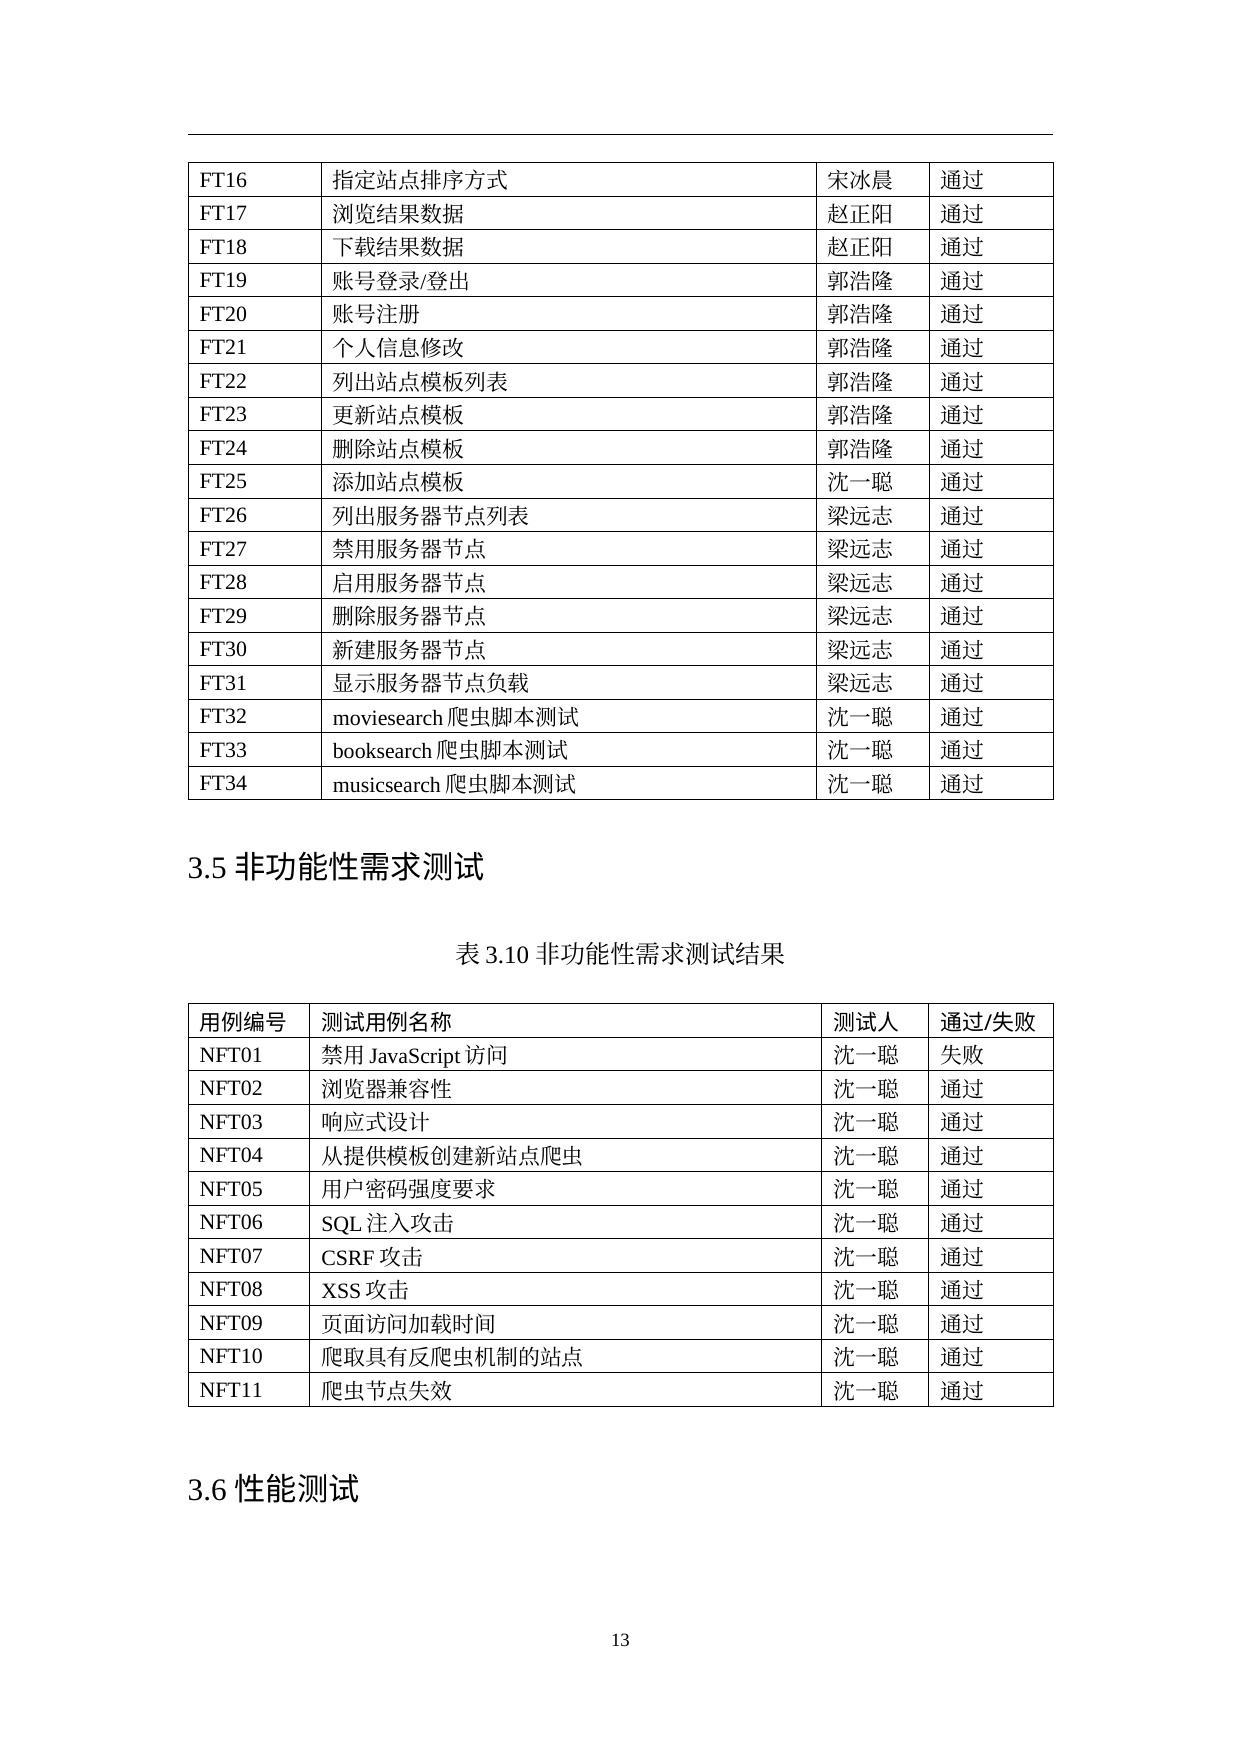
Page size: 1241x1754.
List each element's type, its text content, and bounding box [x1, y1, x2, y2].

table_cell FT26 [189, 499, 321, 531]
table_cell NFT05 [189, 1172, 309, 1204]
table_cell NFT07 [189, 1239, 309, 1272]
table_cell 梁远志 [817, 566, 929, 598]
table_cell 浏览器兼容性 [310, 1071, 821, 1104]
table_cell 沈一聪 [822, 1139, 928, 1171]
table_cell FT31 [189, 666, 321, 699]
table_cell 删除站点模板 [322, 431, 816, 464]
table_cell 通过 [930, 230, 1053, 263]
table_cell FT21 [189, 331, 321, 363]
table_cell 梁远志 [817, 599, 929, 632]
table_cell NFT06 [189, 1206, 309, 1238]
table_cell 通过 [930, 566, 1053, 598]
table_cell 通过 [929, 1306, 1053, 1339]
table_cell FT29 [189, 599, 321, 632]
table_cell 通过 [930, 700, 1053, 732]
table_cell 郭浩隆 [817, 398, 929, 430]
table_cell 通过 [930, 431, 1053, 464]
table_cell 沈一聪 [822, 1206, 928, 1238]
table_cell 郭浩隆 [817, 331, 929, 363]
table_cell 爬虫节点失效 [310, 1373, 821, 1406]
table_cell 通过 [930, 465, 1053, 497]
table_header 用例编号 [189, 1004, 309, 1037]
table_cell NFT11 [189, 1373, 309, 1406]
table_cell 失败 [929, 1038, 1053, 1070]
table_cell NFT08 [189, 1273, 309, 1305]
table_cell 通过 [929, 1206, 1053, 1238]
table_cell 沈一聪 [822, 1239, 928, 1272]
table_cell 通过 [930, 297, 1053, 330]
table_cell XSS攻击 [310, 1273, 821, 1305]
table_cell 通过 [929, 1239, 1053, 1272]
table_cell 梁远志 [817, 666, 929, 699]
table_header 测试用例名称 [310, 1004, 821, 1037]
table_cell CSRF攻击 [310, 1239, 821, 1272]
table_cell 通过 [930, 532, 1053, 564]
table_cell 郭浩隆 [817, 297, 929, 330]
table_cell 梁远志 [817, 499, 929, 531]
table_cell 列出站点模板列表 [322, 364, 816, 397]
table_cell booksearch爬虫脚本测试 [322, 733, 816, 766]
table_cell 禁用JavaScript访问 [310, 1038, 821, 1070]
table_cell 启用服务器节点 [322, 566, 816, 598]
table_cell FT34 [189, 767, 321, 799]
table_cell 沈一聪 [817, 733, 929, 766]
table_cell 从提供模板创建新站点爬虫 [310, 1139, 821, 1171]
table_cell 通过 [930, 197, 1053, 229]
table_header 测试人 [822, 1004, 928, 1037]
table_cell 通过 [930, 599, 1053, 632]
table_cell 沈一聪 [822, 1373, 928, 1406]
table_cell 列出服务器节点列表 [322, 499, 816, 531]
table_cell NFT10 [189, 1340, 309, 1372]
table_cell FT22 [189, 364, 321, 397]
table_cell FT33 [189, 733, 321, 766]
table_cell FT23 [189, 398, 321, 430]
table_header 通过/失败 [929, 1004, 1053, 1037]
table_cell NFT09 [189, 1306, 309, 1339]
table_cell 页面访问加载时间 [310, 1306, 821, 1339]
table_cell FT20 [189, 297, 321, 330]
table_cell 通过 [929, 1071, 1053, 1104]
table_cell FT27 [189, 532, 321, 564]
table_cell 账号注册 [322, 297, 816, 330]
table_cell 通过 [929, 1105, 1053, 1137]
table_cell 个人信息修改 [322, 331, 816, 363]
table_cell 梁远志 [817, 633, 929, 665]
table_cell 郭浩隆 [817, 364, 929, 397]
table_cell 添加站点模板 [322, 465, 816, 497]
table_cell FT16 [189, 163, 321, 196]
table_cell FT25 [189, 465, 321, 497]
table_cell 通过 [930, 633, 1053, 665]
table_cell moviesearch爬虫脚本测试 [322, 700, 816, 732]
table_cell 通过 [930, 499, 1053, 531]
table_cell 沈一聪 [822, 1340, 928, 1372]
table_cell FT19 [189, 264, 321, 296]
table_cell 用户密码强度要求 [310, 1172, 821, 1204]
table_cell FT18 [189, 230, 321, 263]
table_cell NFT04 [189, 1139, 309, 1171]
table_cell 沈一聪 [817, 767, 929, 799]
table_cell 指定站点排序方式 [322, 163, 816, 196]
table_cell 沈一聪 [822, 1273, 928, 1305]
table_cell 通过 [930, 331, 1053, 363]
table_cell 更新站点模板 [322, 398, 816, 430]
table_cell 爬取具有反爬虫机制的站点 [310, 1340, 821, 1372]
table_cell NFT01 [189, 1038, 309, 1070]
table_cell 通过 [929, 1273, 1053, 1305]
table_cell 梁远志 [817, 532, 929, 564]
text 3.5 非功能性需求测试 [187, 833, 1053, 898]
table_cell 沈一聪 [822, 1172, 928, 1204]
table_cell 通过 [930, 264, 1053, 296]
table_cell 通过 [930, 767, 1053, 799]
table_cell 郭浩隆 [817, 264, 929, 296]
table_cell 沈一聪 [822, 1105, 928, 1137]
table_cell 通过 [930, 364, 1053, 397]
table_cell 下载结果数据 [322, 230, 816, 263]
table_cell 响应式设计 [310, 1105, 821, 1137]
table_cell FT32 [189, 700, 321, 732]
table_cell 通过 [930, 163, 1053, 196]
table_cell 郭浩隆 [817, 431, 929, 464]
table_cell 通过 [929, 1373, 1053, 1406]
table_cell 沈一聪 [822, 1306, 928, 1339]
table_cell FT30 [189, 633, 321, 665]
table_cell SQL注入攻击 [310, 1206, 821, 1238]
table_cell 沈一聪 [822, 1038, 928, 1070]
table_cell 新建服务器节点 [322, 633, 816, 665]
table_cell 禁用服务器节点 [322, 532, 816, 564]
table_cell musicsearch爬虫脚本测试 [322, 767, 816, 799]
table_cell 通过 [929, 1340, 1053, 1372]
table_cell NFT03 [189, 1105, 309, 1137]
table_cell 赵正阳 [817, 230, 929, 263]
table_cell 通过 [930, 398, 1053, 430]
table_cell 沈一聪 [817, 700, 929, 732]
table_cell FT17 [189, 197, 321, 229]
table_cell 通过 [930, 666, 1053, 699]
table_cell 宋冰晨 [817, 163, 929, 196]
table_cell 沈一聪 [822, 1071, 928, 1104]
table_cell 浏览结果数据 [322, 197, 816, 229]
table_cell 通过 [929, 1139, 1053, 1171]
table_cell FT28 [189, 566, 321, 598]
table_cell 显示服务器节点负载 [322, 666, 816, 699]
table_cell 沈一聪 [817, 465, 929, 497]
table_cell 账号登录/登出 [322, 264, 816, 296]
table_cell 通过 [929, 1172, 1053, 1204]
table_cell 赵正阳 [817, 197, 929, 229]
table_cell NFT02 [189, 1071, 309, 1104]
text 3.6 性能测试 [187, 1454, 1053, 1519]
table_cell 删除服务器节点 [322, 599, 816, 632]
text 表3.10 非功能性需求测试结果 [187, 920, 1053, 985]
table_cell FT24 [189, 431, 321, 464]
table_cell 通过 [930, 733, 1053, 766]
